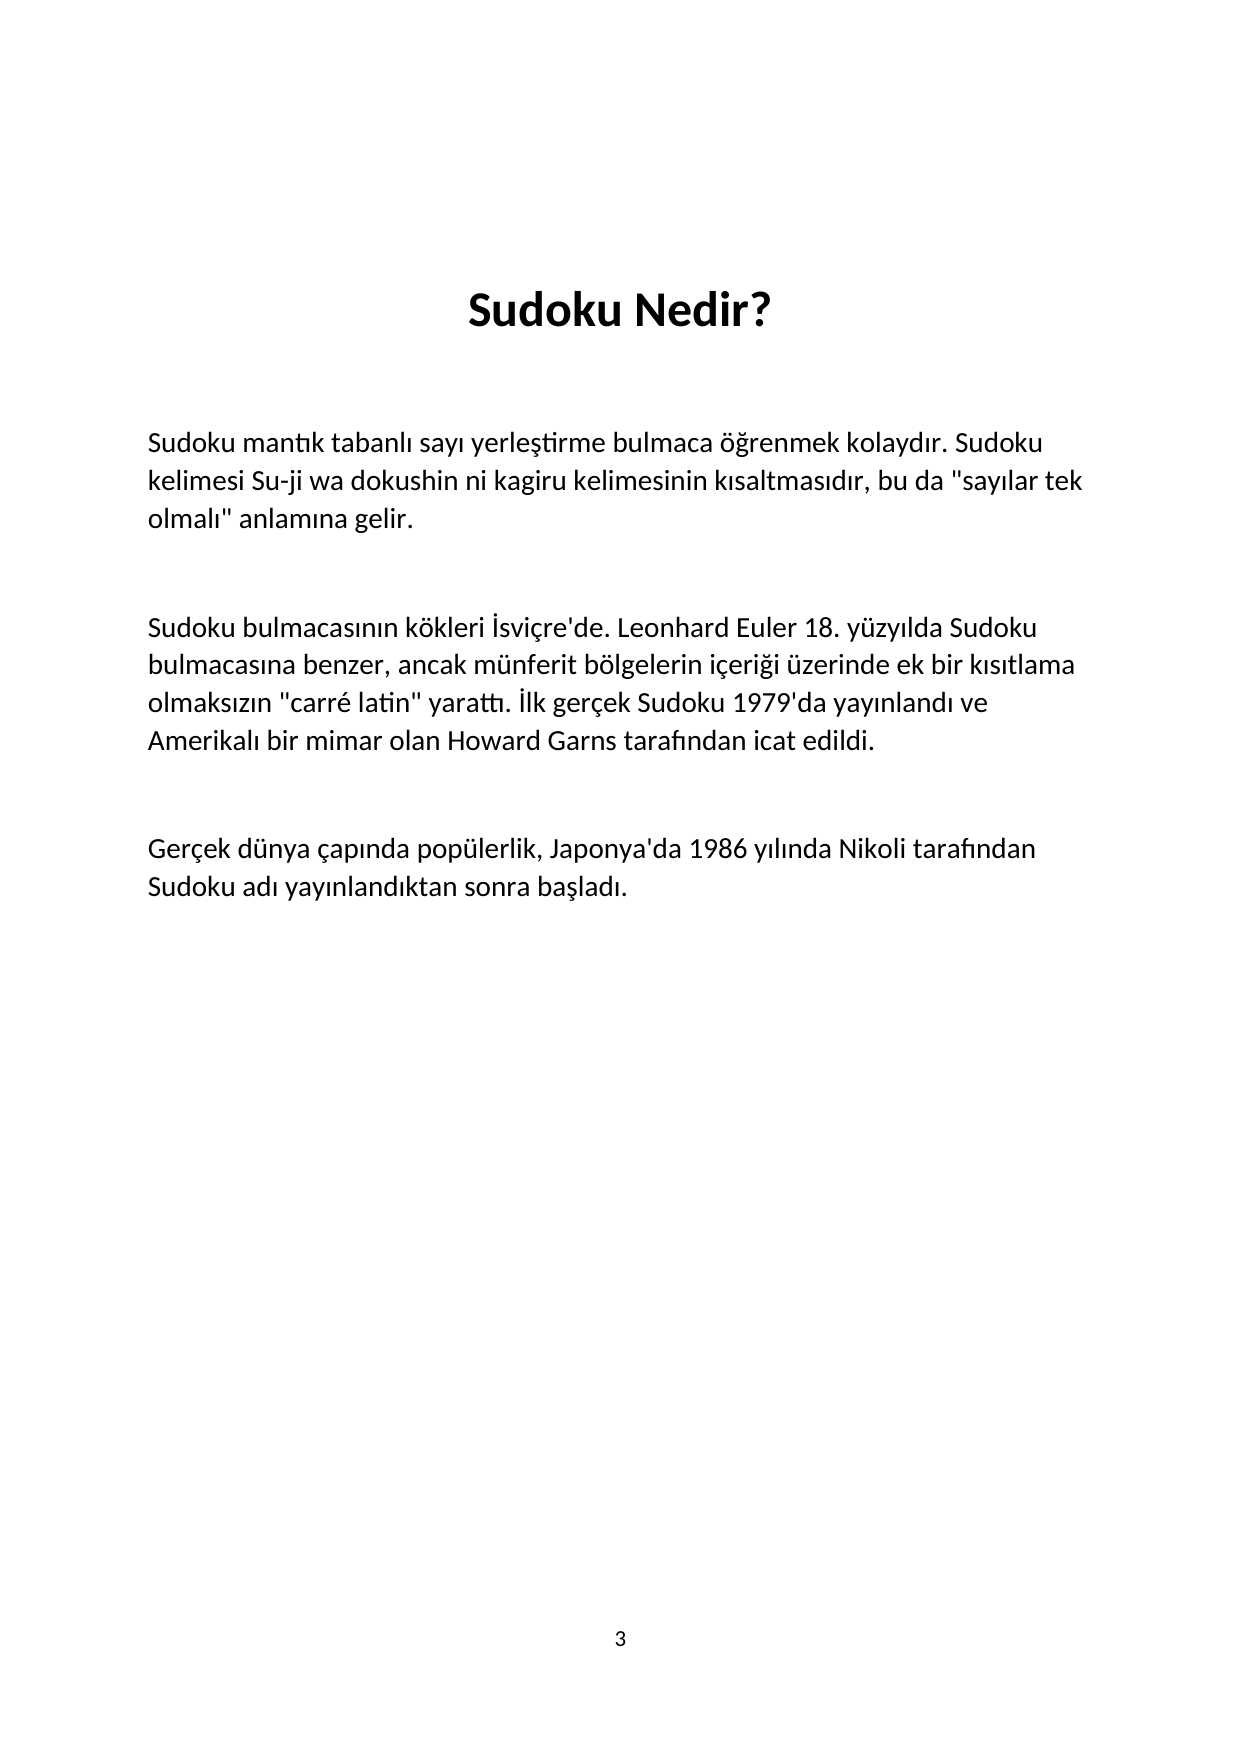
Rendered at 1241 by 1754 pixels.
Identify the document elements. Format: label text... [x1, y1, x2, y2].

text Sudoku mantık tabanlı sayı yerleştirme bulmaca öğrenmek kolaydır. Sudoku kelimesi Su-ji wa dokushin ni kagiru kelimesinin kısaltmasıdır, bu da "sayılar tek olmalı" anlamına gelir. [148, 424, 1093, 536]
text Sudoku Nedir? [148, 278, 1093, 339]
text Gerçek dünya çapında popülerlik, Japonya'da 1986 yılında Nikoli tarafından Sudoku adı yayınlandıktan sonra başladı. [148, 831, 1093, 904]
text Sudoku bulmacasının kökleri İsviçre'de. Leonhard Euler 18. yüzyılda Sudoku bulmacasına benzer, ancak münferit bölgelerin içeriği üzerinde ek bir kısıtlama olmaksızın "carré latin" yarattı. İlk gerçek Sudoku 1979'da yayınlandı ve Amerikalı bir mimar olan Howard Garns tarafından icat edildi. [148, 609, 1093, 757]
